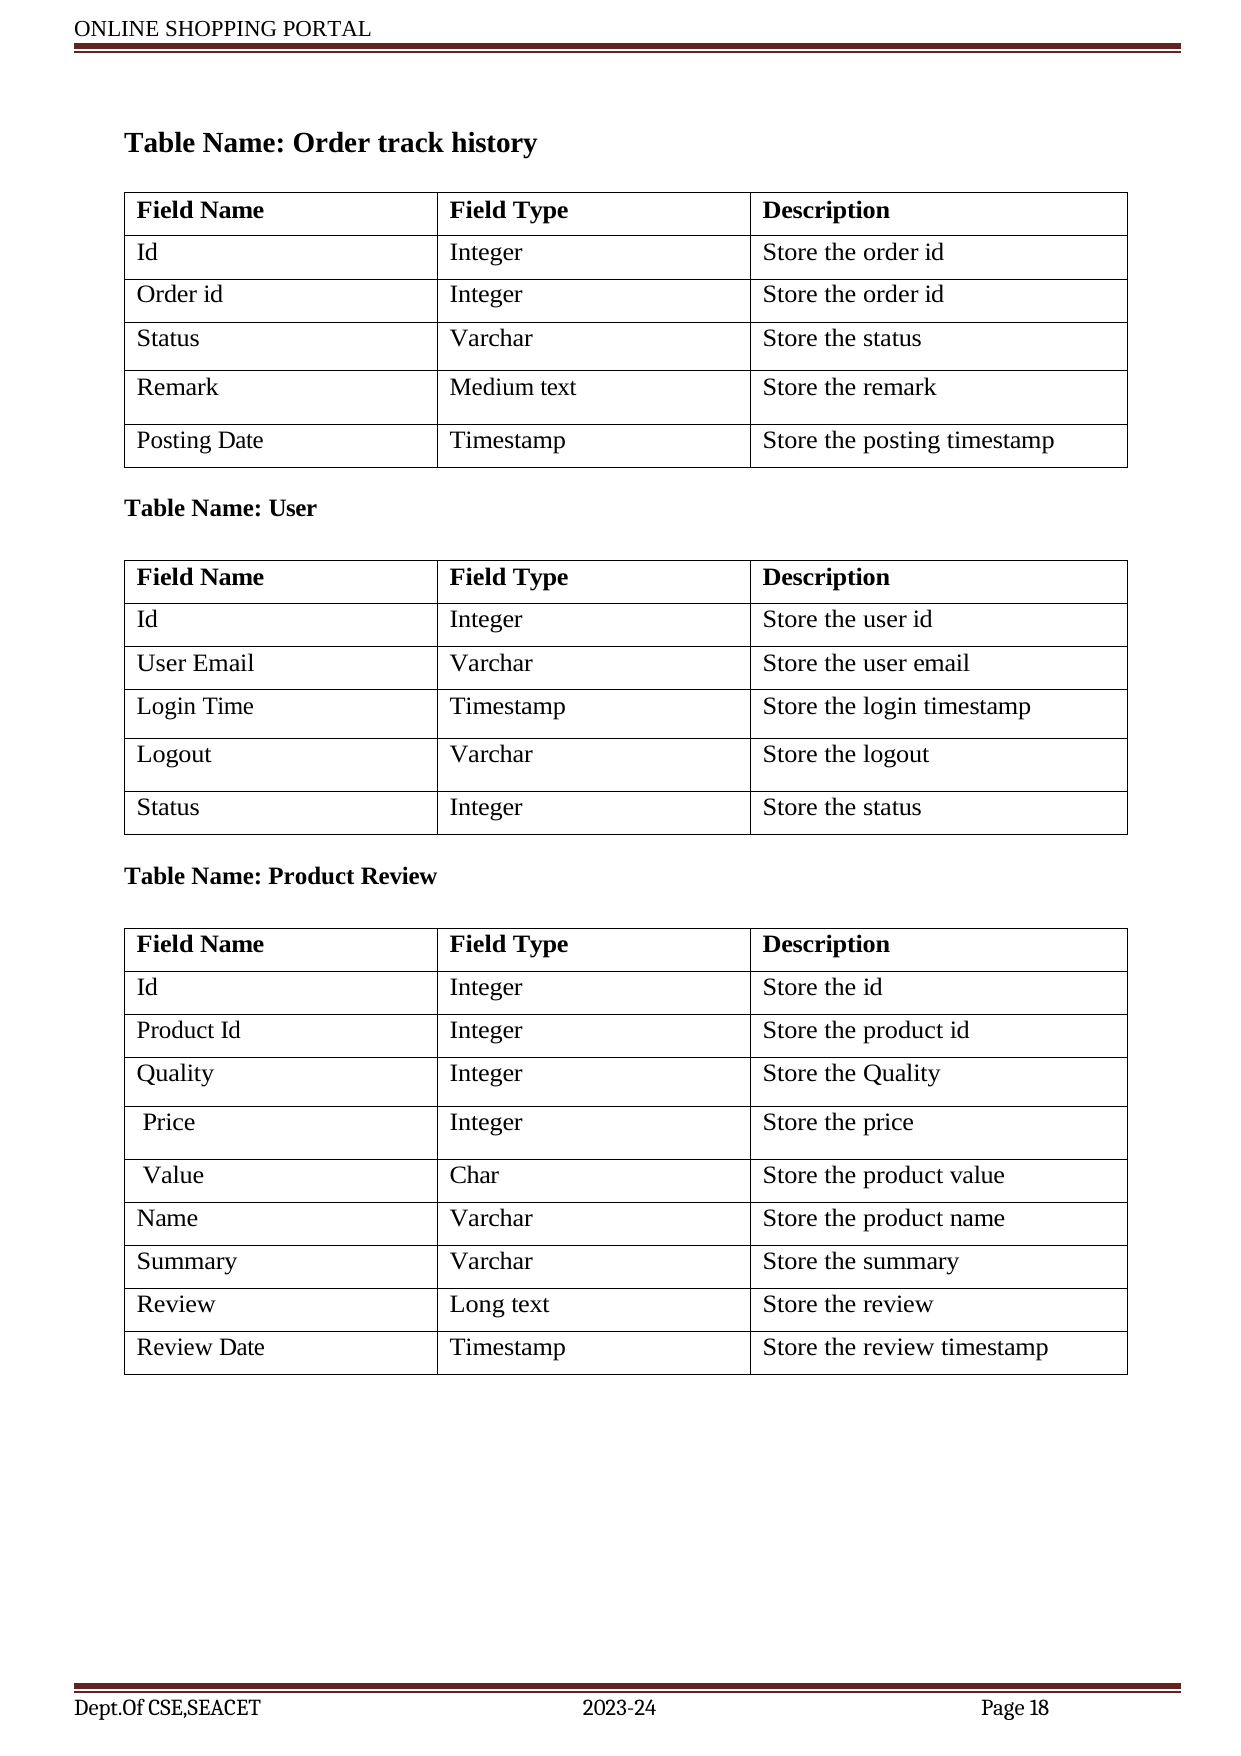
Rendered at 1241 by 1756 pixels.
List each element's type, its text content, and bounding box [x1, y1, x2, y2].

text Table Name: Product Review [124, 861, 1181, 889]
table_cell Posting Date [125, 425, 437, 467]
table_cell Integer [438, 604, 750, 646]
table_header Description [751, 561, 1127, 603]
table_cell Store the price [751, 1107, 1127, 1158]
table_cell Remark [125, 371, 437, 424]
table_cell Store the remark [751, 371, 1127, 424]
table_cell Quality [125, 1058, 437, 1106]
table_cell Name [125, 1203, 437, 1245]
table_header Field Name [125, 561, 437, 603]
table_cell Integer [438, 792, 750, 834]
table_cell Store the login timestamp [751, 690, 1127, 738]
table_cell Store the order id [751, 280, 1127, 322]
table_cell Medium text [438, 371, 750, 424]
table_cell Long text [438, 1289, 750, 1331]
table_cell Store the review timestamp [751, 1332, 1127, 1374]
table_cell Price [125, 1107, 437, 1158]
table_cell Integer [438, 972, 750, 1014]
table_header Field Type [438, 929, 750, 971]
table_cell Store the status [751, 323, 1127, 370]
table_cell Store the posting timestamp [751, 425, 1127, 467]
table_cell Store the status [751, 792, 1127, 834]
table_header Field Name [125, 193, 437, 235]
table_cell Timestamp [438, 1332, 750, 1374]
table_cell Varchar [438, 323, 750, 370]
text Table Name: Order track history [124, 125, 1181, 159]
table_cell Store the user email [751, 647, 1127, 689]
table_cell Review Date [125, 1332, 437, 1374]
table_header Field Type [438, 561, 750, 603]
table_header Description [751, 929, 1127, 971]
table_cell Varchar [438, 739, 750, 791]
table_cell Summary [125, 1246, 437, 1288]
table_cell Store the product name [751, 1203, 1127, 1245]
table_cell Store the id [751, 972, 1127, 1014]
table_cell Integer [438, 280, 750, 322]
table_cell Store the review [751, 1289, 1127, 1331]
table_cell Value [125, 1160, 437, 1202]
table_cell Varchar [438, 1246, 750, 1288]
table_cell Store the user id [751, 604, 1127, 646]
table_cell Integer [438, 1107, 750, 1158]
table_cell Char [438, 1160, 750, 1202]
table_cell Id [125, 604, 437, 646]
table_cell Integer [438, 236, 750, 278]
table_cell Logout [125, 739, 437, 791]
table_cell Status [125, 792, 437, 834]
table_cell Review [125, 1289, 437, 1331]
table_header Description [751, 193, 1127, 235]
table_cell Store the logout [751, 739, 1127, 791]
table_cell Varchar [438, 647, 750, 689]
table_cell Store the summary [751, 1246, 1127, 1288]
table_cell Timestamp [438, 690, 750, 738]
text Table Name: User [124, 493, 1181, 522]
table_cell User Email [125, 647, 437, 689]
table_cell Store the order id [751, 236, 1127, 278]
table_header Field Type [438, 193, 750, 235]
table_cell Id [125, 236, 437, 278]
table_cell Store the Quality [751, 1058, 1127, 1106]
table_cell Id [125, 972, 437, 1014]
table_cell Store the product id [751, 1015, 1127, 1057]
table_cell Login Time [125, 690, 437, 738]
table_cell Store the product value [751, 1160, 1127, 1202]
table_cell Integer [438, 1015, 750, 1057]
table_cell Timestamp [438, 425, 750, 467]
table_cell Status [125, 323, 437, 370]
table_cell Product Id [125, 1015, 437, 1057]
table_cell Varchar [438, 1203, 750, 1245]
table_cell Integer [438, 1058, 750, 1106]
table_cell Order id [125, 280, 437, 322]
table_header Field Name [125, 929, 437, 971]
